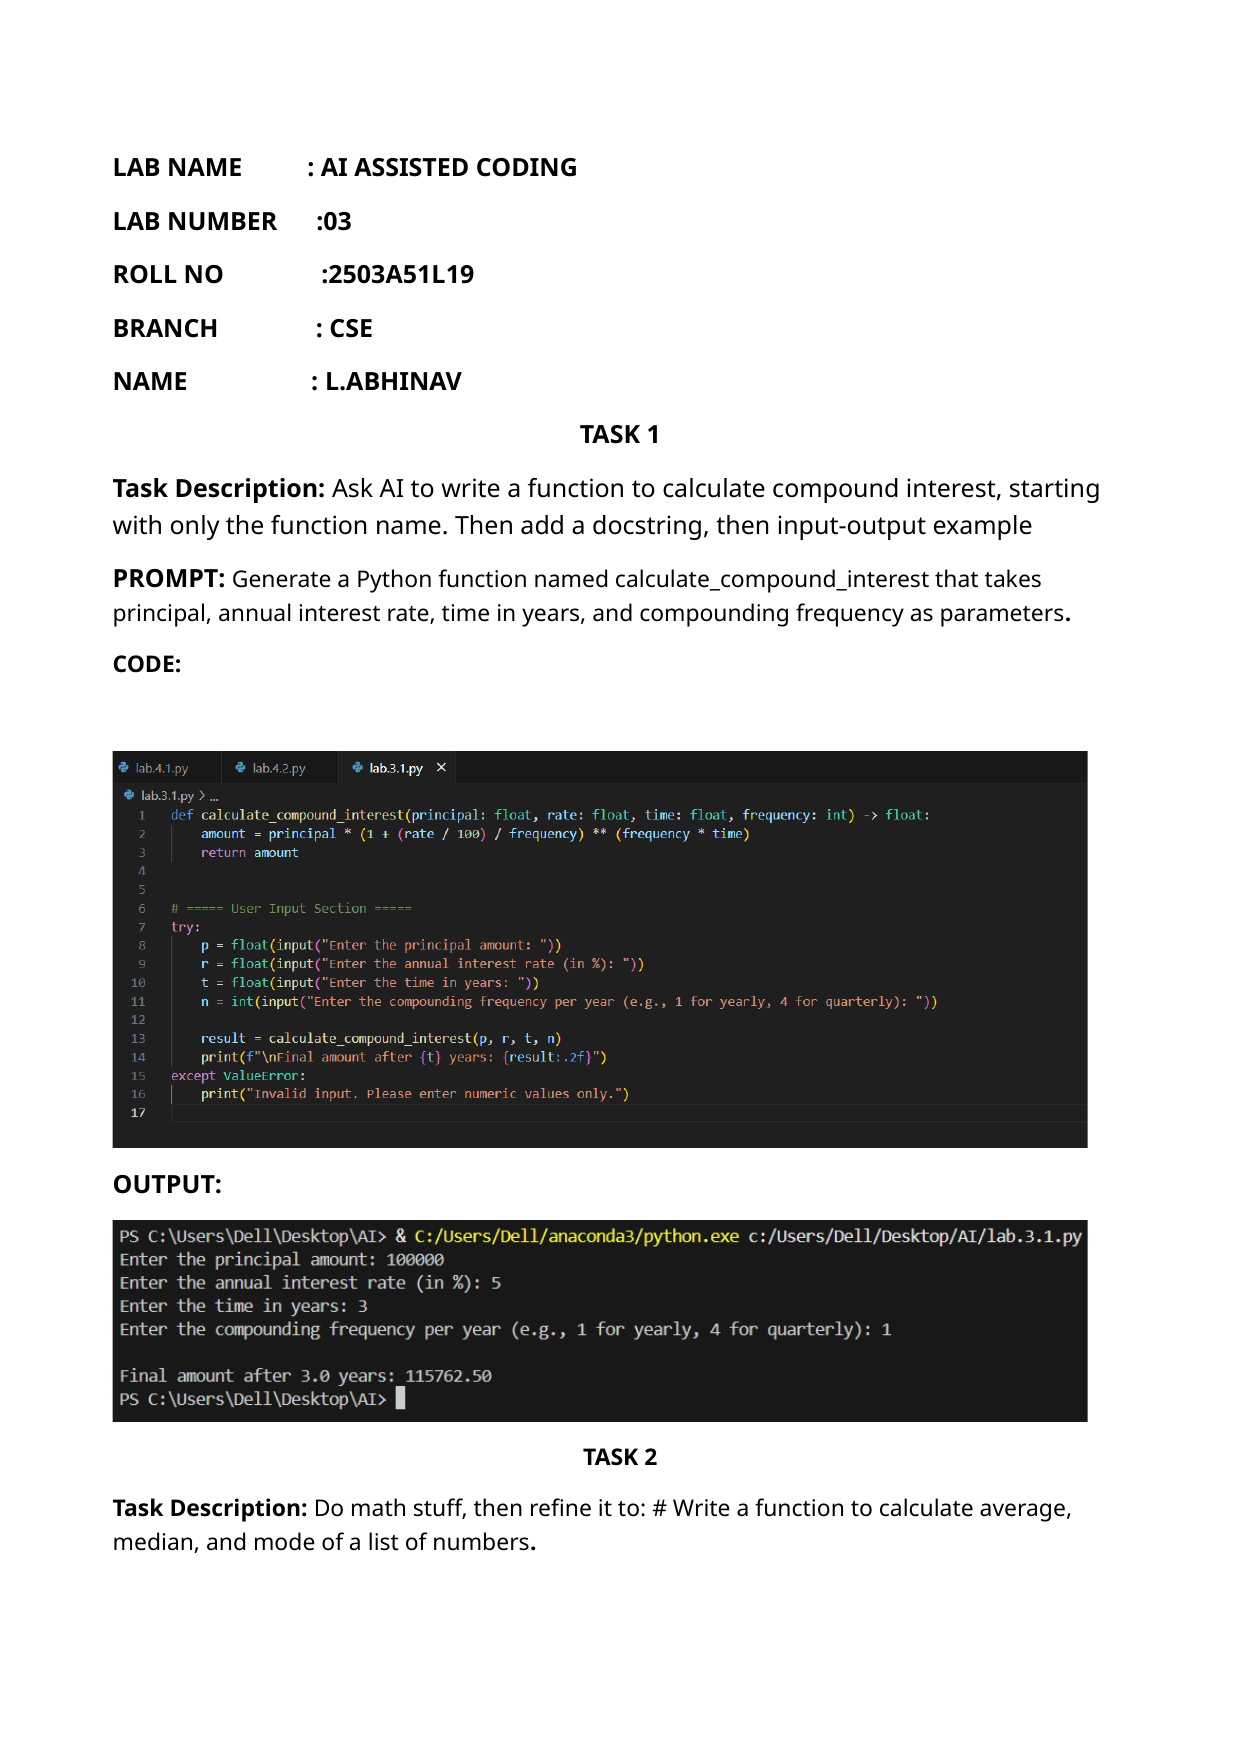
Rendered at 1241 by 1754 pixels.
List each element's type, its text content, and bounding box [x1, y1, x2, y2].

text ROLL NO :2503A51L19 [112, 257, 1128, 291]
text Task Description: Do math stuff, then refine it to: # Write a function to calculate average, median, and mode of a list of numbers. [112, 1492, 1128, 1557]
text CODE: [112, 648, 1128, 679]
text NAME : L.ABHINAV [112, 364, 1128, 398]
picture [112, 1220, 1088, 1422]
text PROMPT: Generate a Python function named calculate_compound_interest that takes principal, annual interest rate, time in years, and compounding frequency as parameters. [112, 561, 1128, 629]
text TASK 2 [112, 1441, 1128, 1472]
text TASK 1 [112, 417, 1128, 451]
text LAB NAME : AI ASSISTED CODING [112, 150, 1128, 184]
text Task Description: Ask AI to write a function to calculate compound interest, starting with only the function name. Then add a docstring, then input-output example [112, 471, 1128, 541]
text BRANCH : CSE [112, 310, 1128, 344]
picture [112, 751, 1088, 1148]
text LAB NUMBER :03 [112, 203, 1128, 237]
text OUTPUT: [112, 1167, 1128, 1201]
